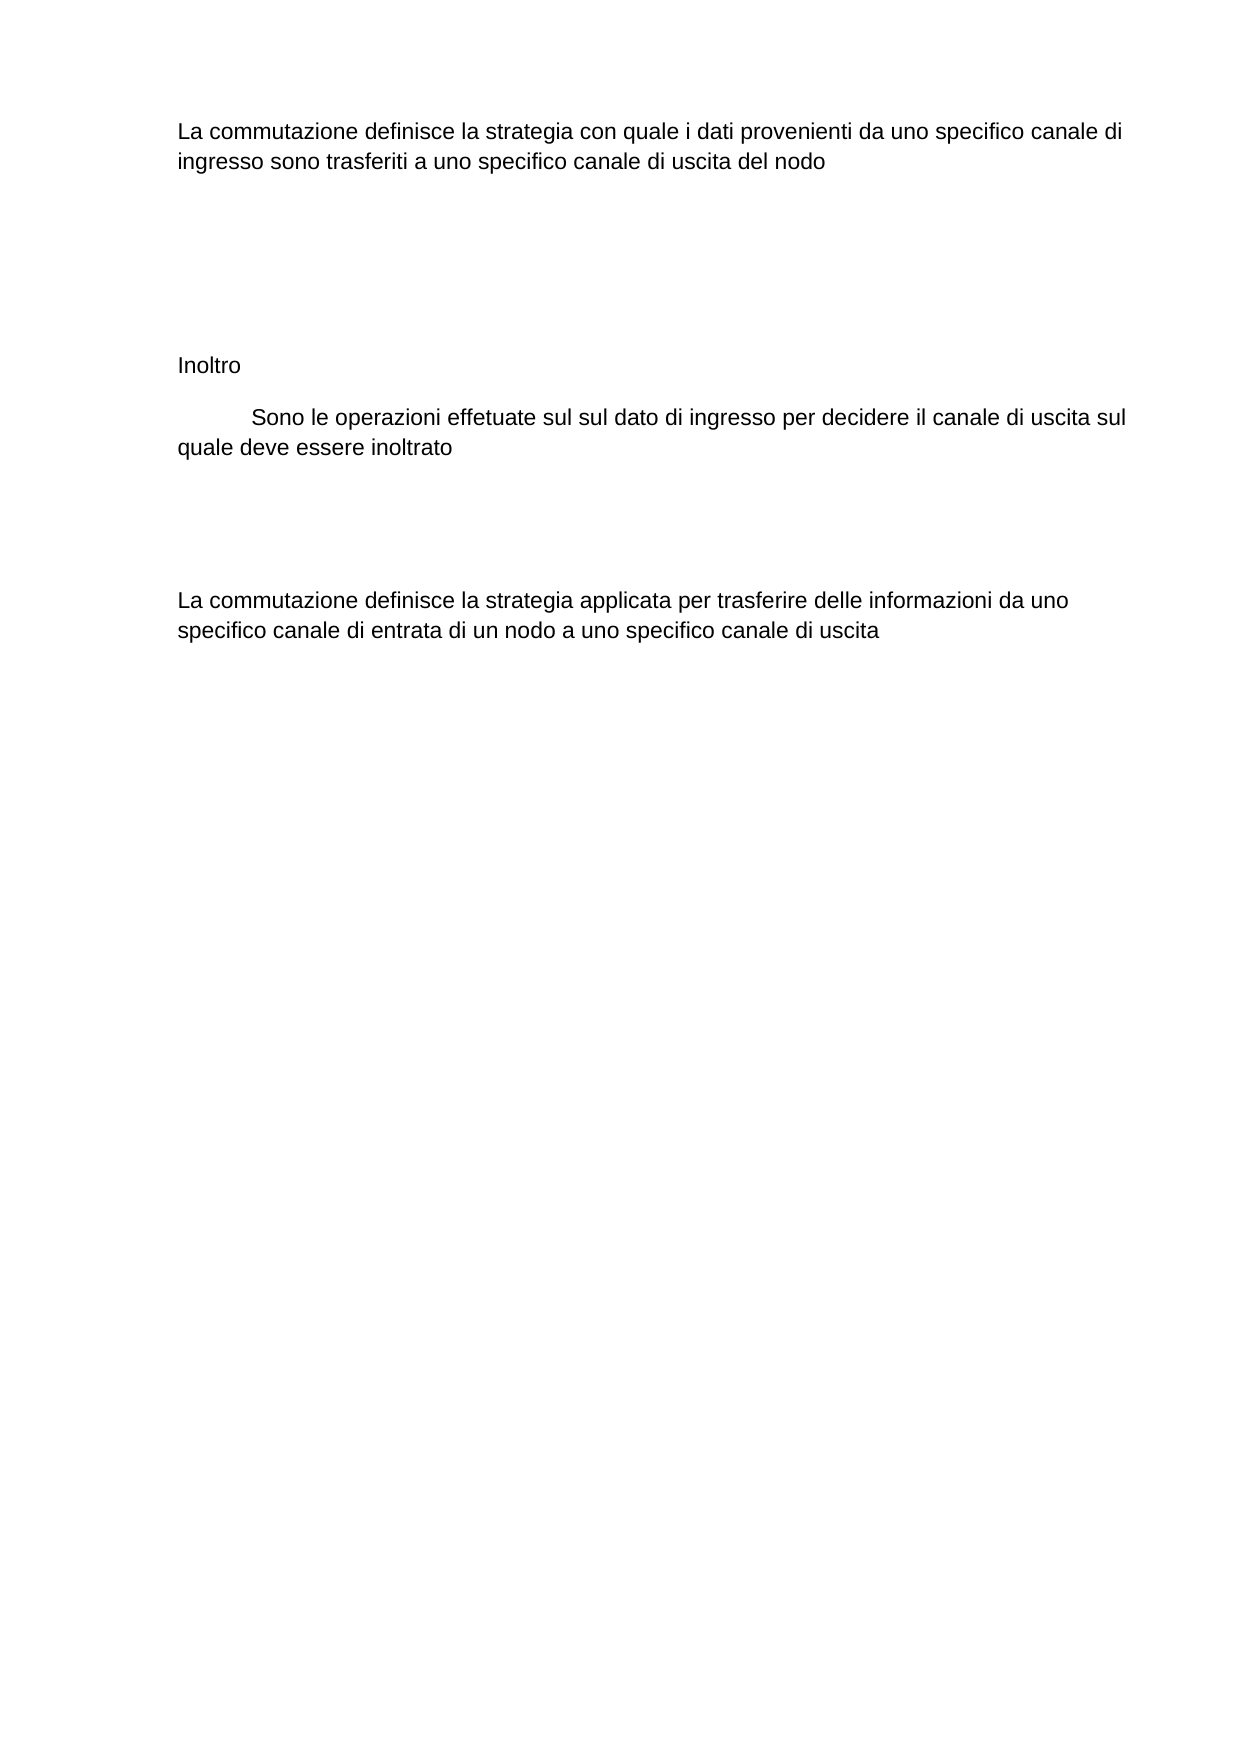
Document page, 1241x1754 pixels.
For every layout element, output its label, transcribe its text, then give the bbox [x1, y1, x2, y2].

text La commutazione definisce la strategia applicata per trasferire delle informazioni da uno specifico canale di entrata di un nodo a uno specifico canale di uscita [177, 587, 1152, 643]
text Sono le operazioni effetuate sul sul dato di ingresso per decidere il canale di uscita sul quale deve essere inoltrato [177, 403, 1152, 460]
text La commutazione definisce la strategia con quale i dati provenienti da uno specifico canale di ingresso sono trasferiti a uno specifico canale di uscita del nodo [177, 118, 1152, 175]
text Inoltro [177, 352, 1152, 379]
